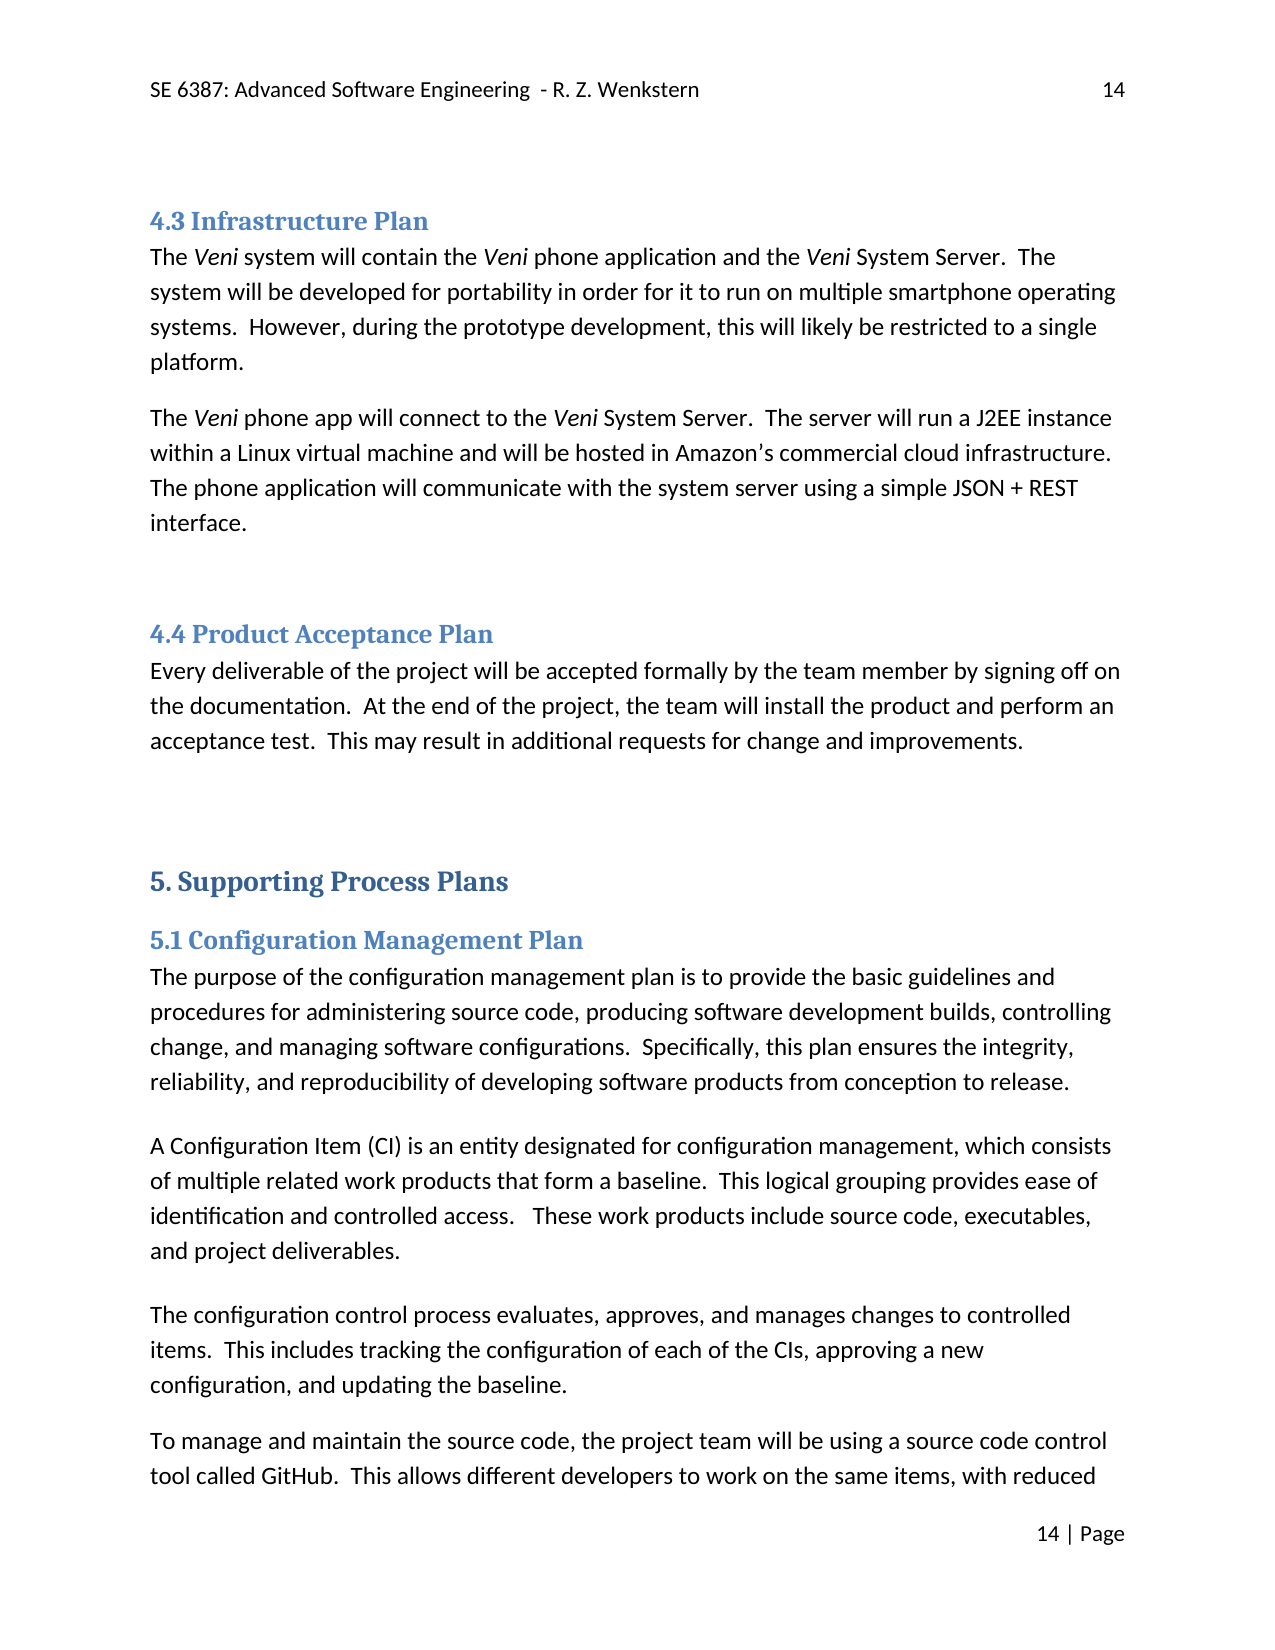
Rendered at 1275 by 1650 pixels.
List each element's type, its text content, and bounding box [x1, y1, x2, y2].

subtitle 4.4 Product Acceptance Plan [150, 619, 1125, 650]
text The purpose of the configuration management plan is to provide the basic guidelines and procedures for administering source code, producing software development builds, controlling change, and managing software configurations. Specifically, this plan ensures the integrity, reliability, and reproducibility of developing software products from conception to release. [150, 961, 1125, 1096]
text The configuration control process evaluates, approves, and manages changes to controlled items. This includes tracking the configuration of each of the CIs, approving a new configuration, and updating the baseline. [150, 1299, 1125, 1399]
subtitle 5.1 Configuration Management Plan [150, 925, 1125, 956]
subtitle 5. Supporting Process Plans [150, 866, 1125, 899]
text A Configuration Item (CI) is an entity designated for configuration management, which consists of multiple related work products that form a baseline. This logical grouping provides ease of identification and controlled access. These work products include source code, executables, and project deliverables. [150, 1130, 1125, 1265]
text The Veni phone app will connect to the Veni System Server. The server will run a J2EE instance within a Linux virtual machine and will be hosted in Amazon’s commercial cloud infrastructure. The phone application will communicate with the system server using a simple JSON + REST interface. [150, 402, 1125, 538]
text Every deliverable of the project will be accepted formally by the team member by signing off on the documentation. At the end of the project, the team will install the product and perform an acceptance test. This may result in additional requests for change and improvements. [150, 655, 1125, 755]
subtitle 4.3 Infrastructure Plan [150, 206, 1125, 237]
